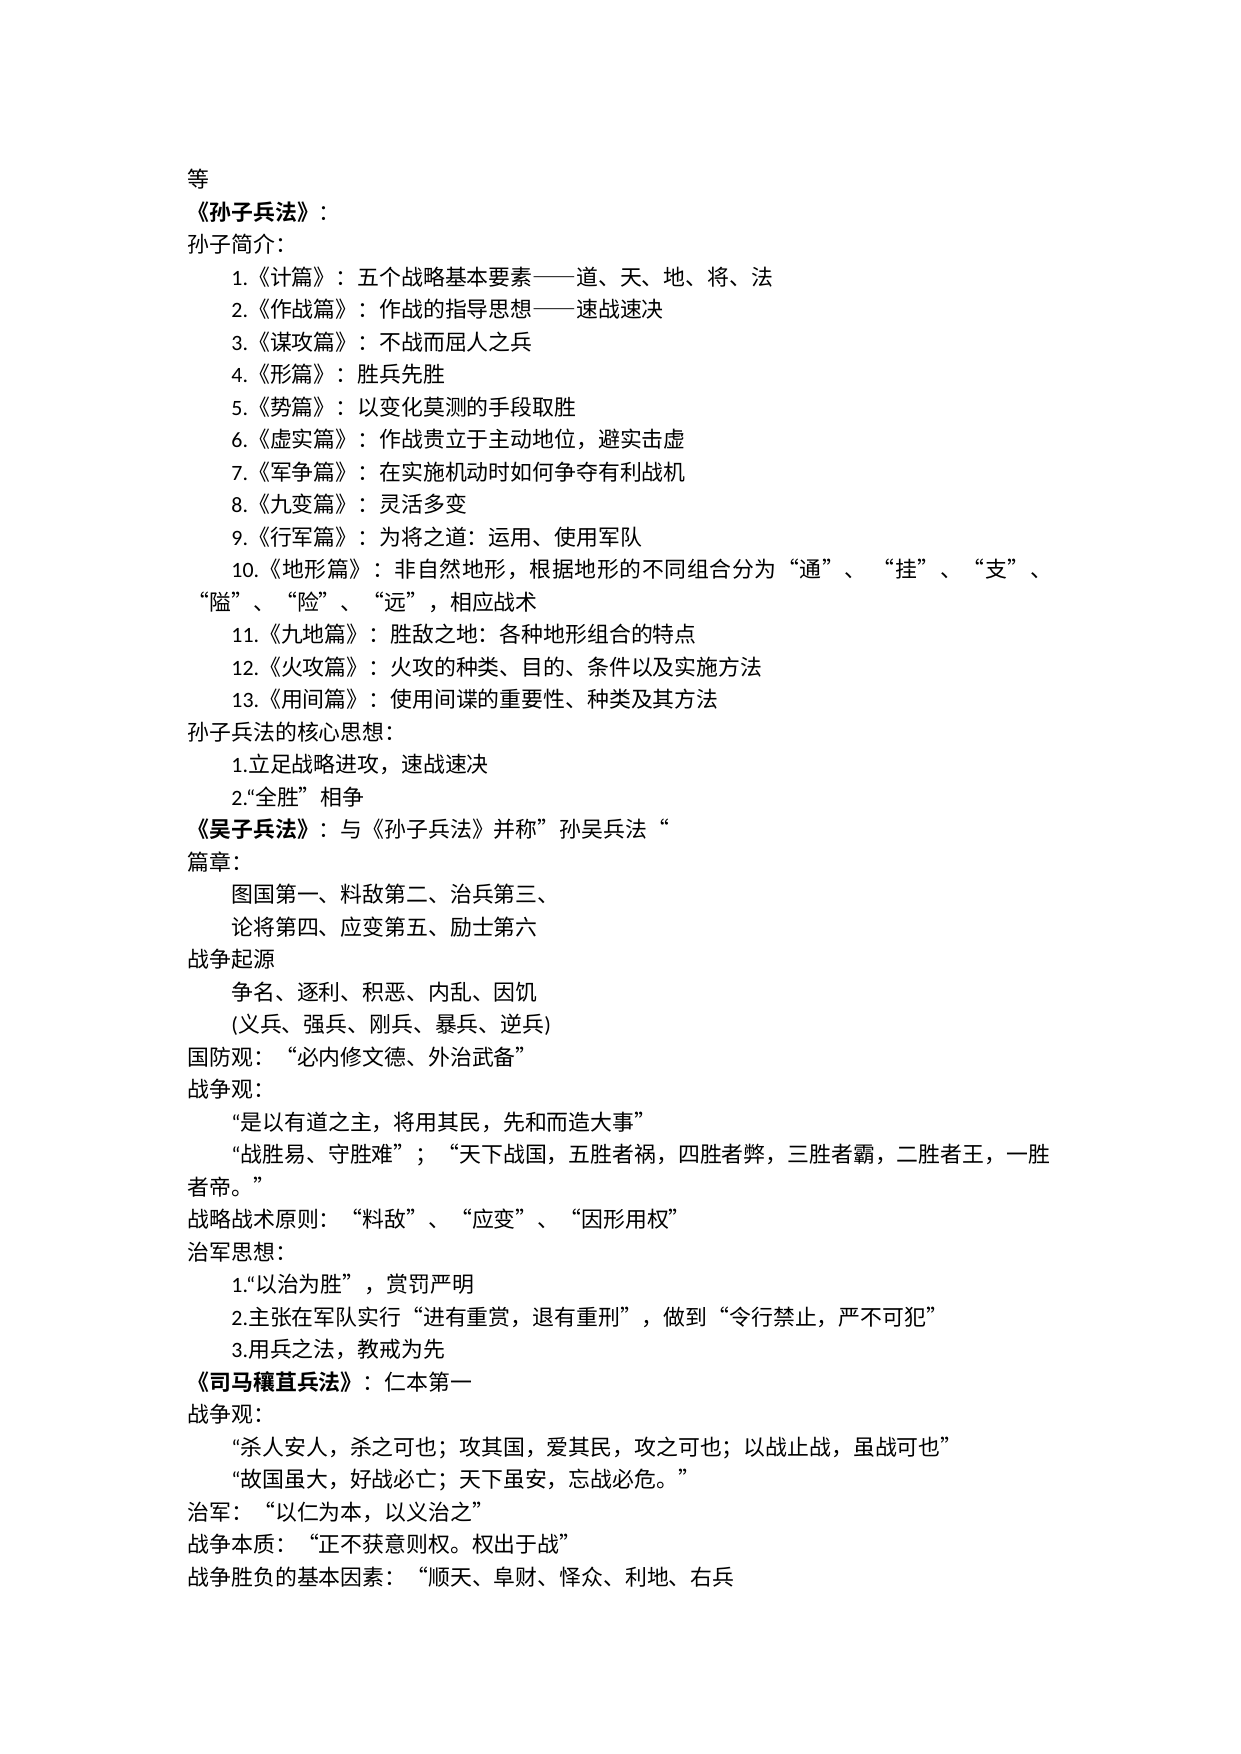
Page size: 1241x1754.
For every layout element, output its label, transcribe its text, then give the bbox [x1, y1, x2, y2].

text 图国第一、料敌第二、治兵第三、 [187, 877, 1053, 909]
text 论将第四、应变第五、励士第六 [187, 909, 1053, 942]
text 2.主张在军队实行“进有重赏，退有重刑”，做到“令行禁止，严不可犯” [187, 1299, 1053, 1332]
text 1.“以治为胜”，赏罚严明 [187, 1267, 1053, 1299]
text 5.《势篇》：以变化莫测的手段取胜 [187, 389, 1053, 422]
text 治军：“以仁为本，以义治之” [187, 1494, 1053, 1527]
text 10.《地形篇》：非自然地形，根据地形的不同组合分为“通”、 “挂”、“支”、“隘”、“险”、“远”，相应战术 [187, 552, 1053, 617]
text 《吴子兵法》：与《孙子兵法》并称”孙吴兵法“ [187, 812, 1053, 844]
text 战争观： [187, 1072, 1053, 1104]
text 12.《火攻篇》：火攻的种类、目的、条件以及实施方法 [187, 649, 1053, 682]
text 孙子兵法的核心思想： [187, 714, 1053, 747]
text 3.《谋攻篇》：不战而屈人之兵 [187, 324, 1053, 357]
text 9.《行军篇》：为将之道：运用、使用军队 [187, 519, 1053, 552]
text “是以有道之主，将用其民，先和而造大事” [187, 1104, 1053, 1137]
text 战争胜负的基本因素：“顺天、阜财、怿众、利地、右兵 [187, 1559, 1053, 1592]
text 战争观： [187, 1397, 1053, 1429]
text 治军思想： [187, 1234, 1053, 1267]
text 战略战术原则：“料敌”、“应变”、“因形用权” [187, 1202, 1053, 1234]
text 3.用兵之法，教戒为先 [187, 1332, 1053, 1364]
text 11.《九地篇》：胜敌之地：各种地形组合的特点 [187, 617, 1053, 649]
text 7.《军争篇》：在实施机动时如何争夺有利战机 [187, 454, 1053, 487]
text 8.《九变篇》：灵活多变 [187, 487, 1053, 519]
text “战胜易、守胜难”；“天下战国，五胜者祸，四胜者弊，三胜者霸，二胜者王，一胜者帝。” [187, 1137, 1053, 1202]
text 6.《虚实篇》：作战贵立于主动地位，避实击虚 [187, 422, 1053, 454]
text 孙子简介： [187, 227, 1053, 259]
text 篇章： [187, 844, 1053, 877]
text 4.《形篇》：胜兵先胜 [187, 357, 1053, 389]
text 争名、逐利、积恶、内乱、因饥 [187, 974, 1053, 1007]
text 战争起源 [187, 942, 1053, 974]
text 2.“全胜”相争 [187, 779, 1053, 812]
text 1.《计篇》：五个战略基本要素——道、天、地、将、法 [187, 259, 1053, 292]
text “故国虽大，好战必亡；天下虽安，忘战必危。” [187, 1462, 1053, 1494]
text (义兵、强兵、刚兵、暴兵、逆兵) [187, 1007, 1053, 1039]
text “杀人安人，杀之可也；攻其国，爱其民，攻之可也；以战止战，虽战可也” [187, 1429, 1053, 1462]
text 《司马穰苴兵法》：仁本第一 [187, 1364, 1053, 1397]
text 2.《作战篇》：作战的指导思想——速战速决 [187, 292, 1053, 324]
text 战争本质：“正不获意则权。权出于战” [187, 1527, 1053, 1559]
text 1.立足战略进攻，速战速决 [187, 747, 1053, 779]
text 国防观：“必内修文德、外治武备” [187, 1039, 1053, 1072]
text 《孙子兵法》： [187, 194, 1053, 227]
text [187, 162, 1053, 194]
text 13.《用间篇》：使用间谍的重要性、种类及其方法 [187, 682, 1053, 714]
